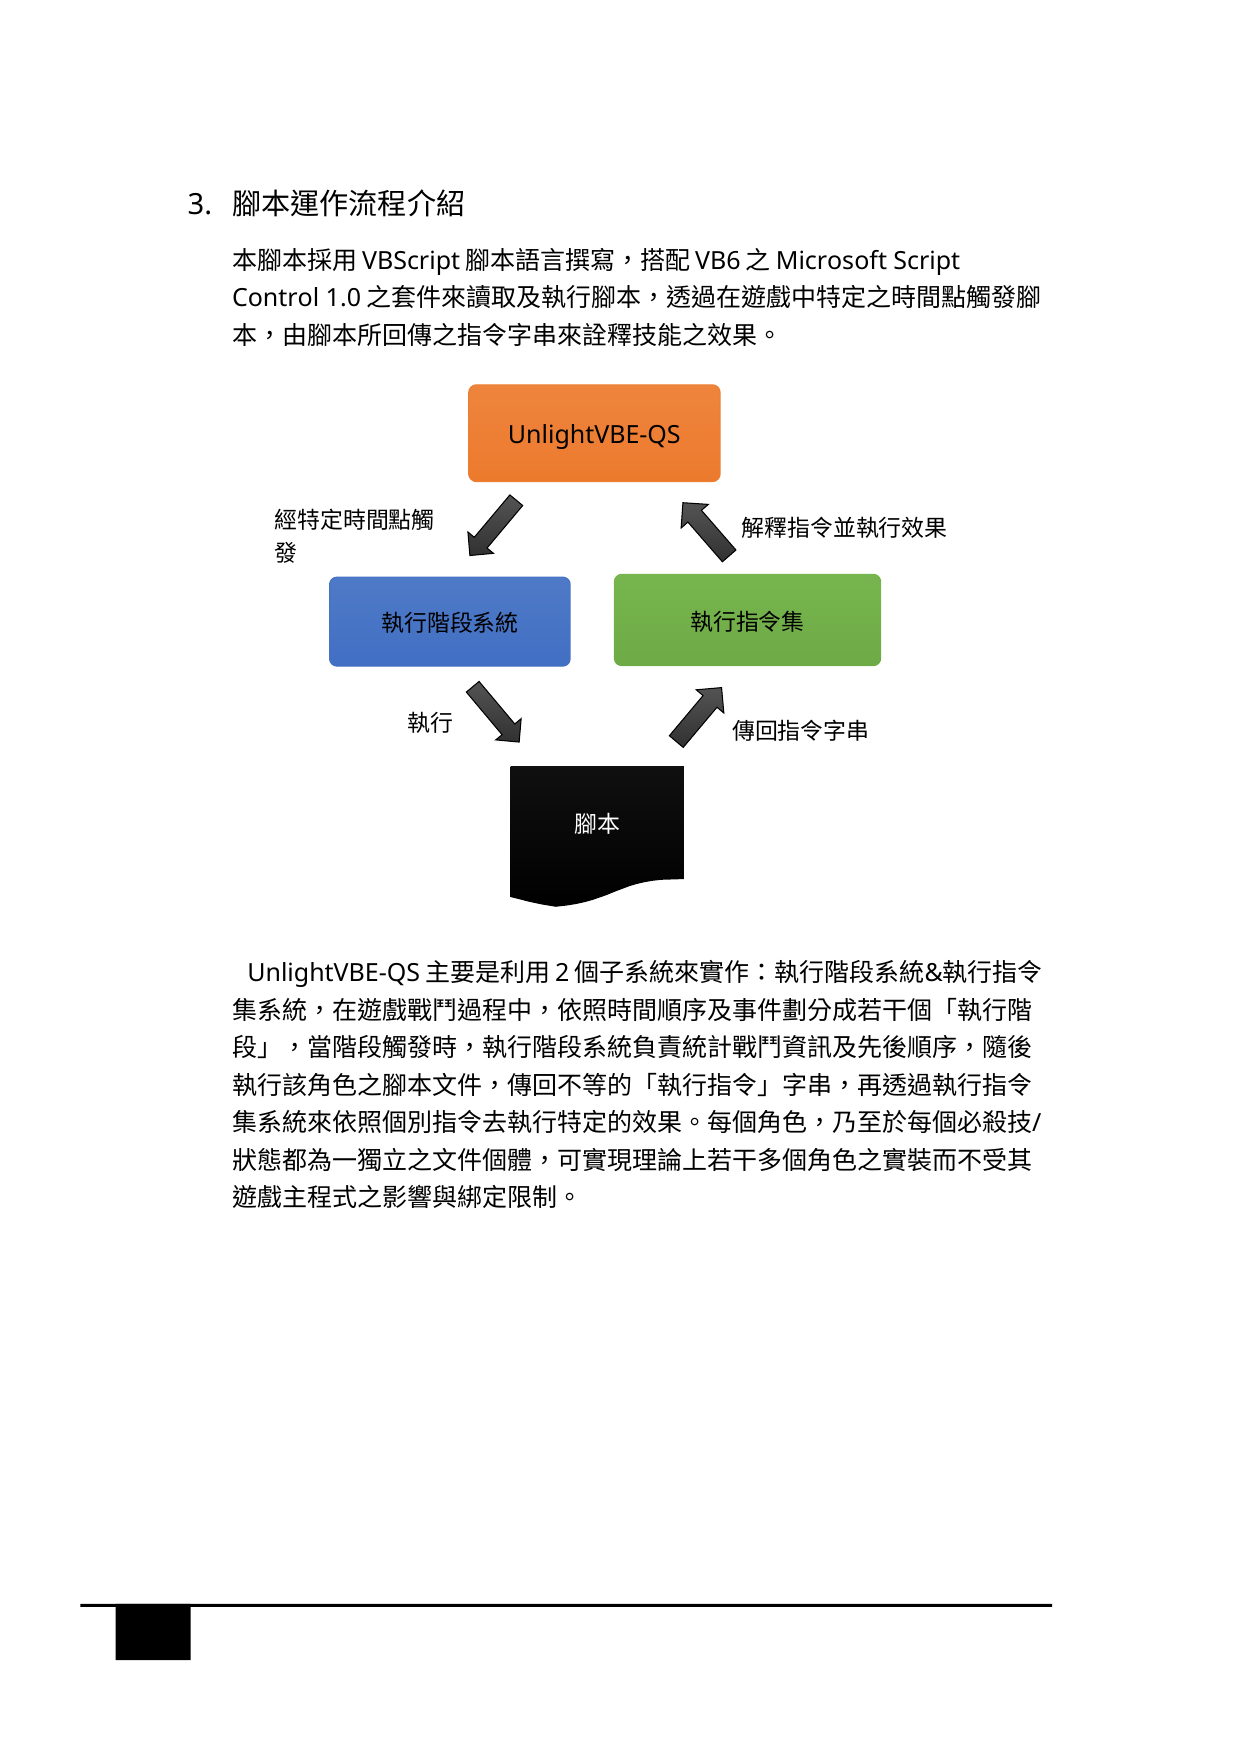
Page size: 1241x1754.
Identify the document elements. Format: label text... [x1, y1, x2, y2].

text UnlightVBE-QS主要是利用2個子系統來實作：執行階段系統&執行指令集系統，在遊戲戰鬥過程中，依照時間順序及事件劃分成若干個「執行階段」，當階段觸發時，執行階段系統負責統計戰鬥資訊及先後順序，隨後執行該角色之腳本文件，傳回不等的「執行指令」字串，再透過執行指令集系統來依照個別指令去執行特定的效果。每個角色，乃至於每個必殺技/狀態都為一獨立之文件個體，可實現理論上若干多個角色之實裝而不受其遊戲主程式之影響與綁定限制。 [232, 952, 1053, 1214]
list 腳本運作流程介紹 [187, 164, 1053, 239]
text 本腳本採用VBScript腳本語言撰寫，搭配VB6之Microsoft Script Control 1.0之套件來讀取及執行腳本，透過在遊戲中特定之時間點觸發腳本，由腳本所回傳之指令字串來詮釋技能之效果。 [232, 239, 1053, 352]
